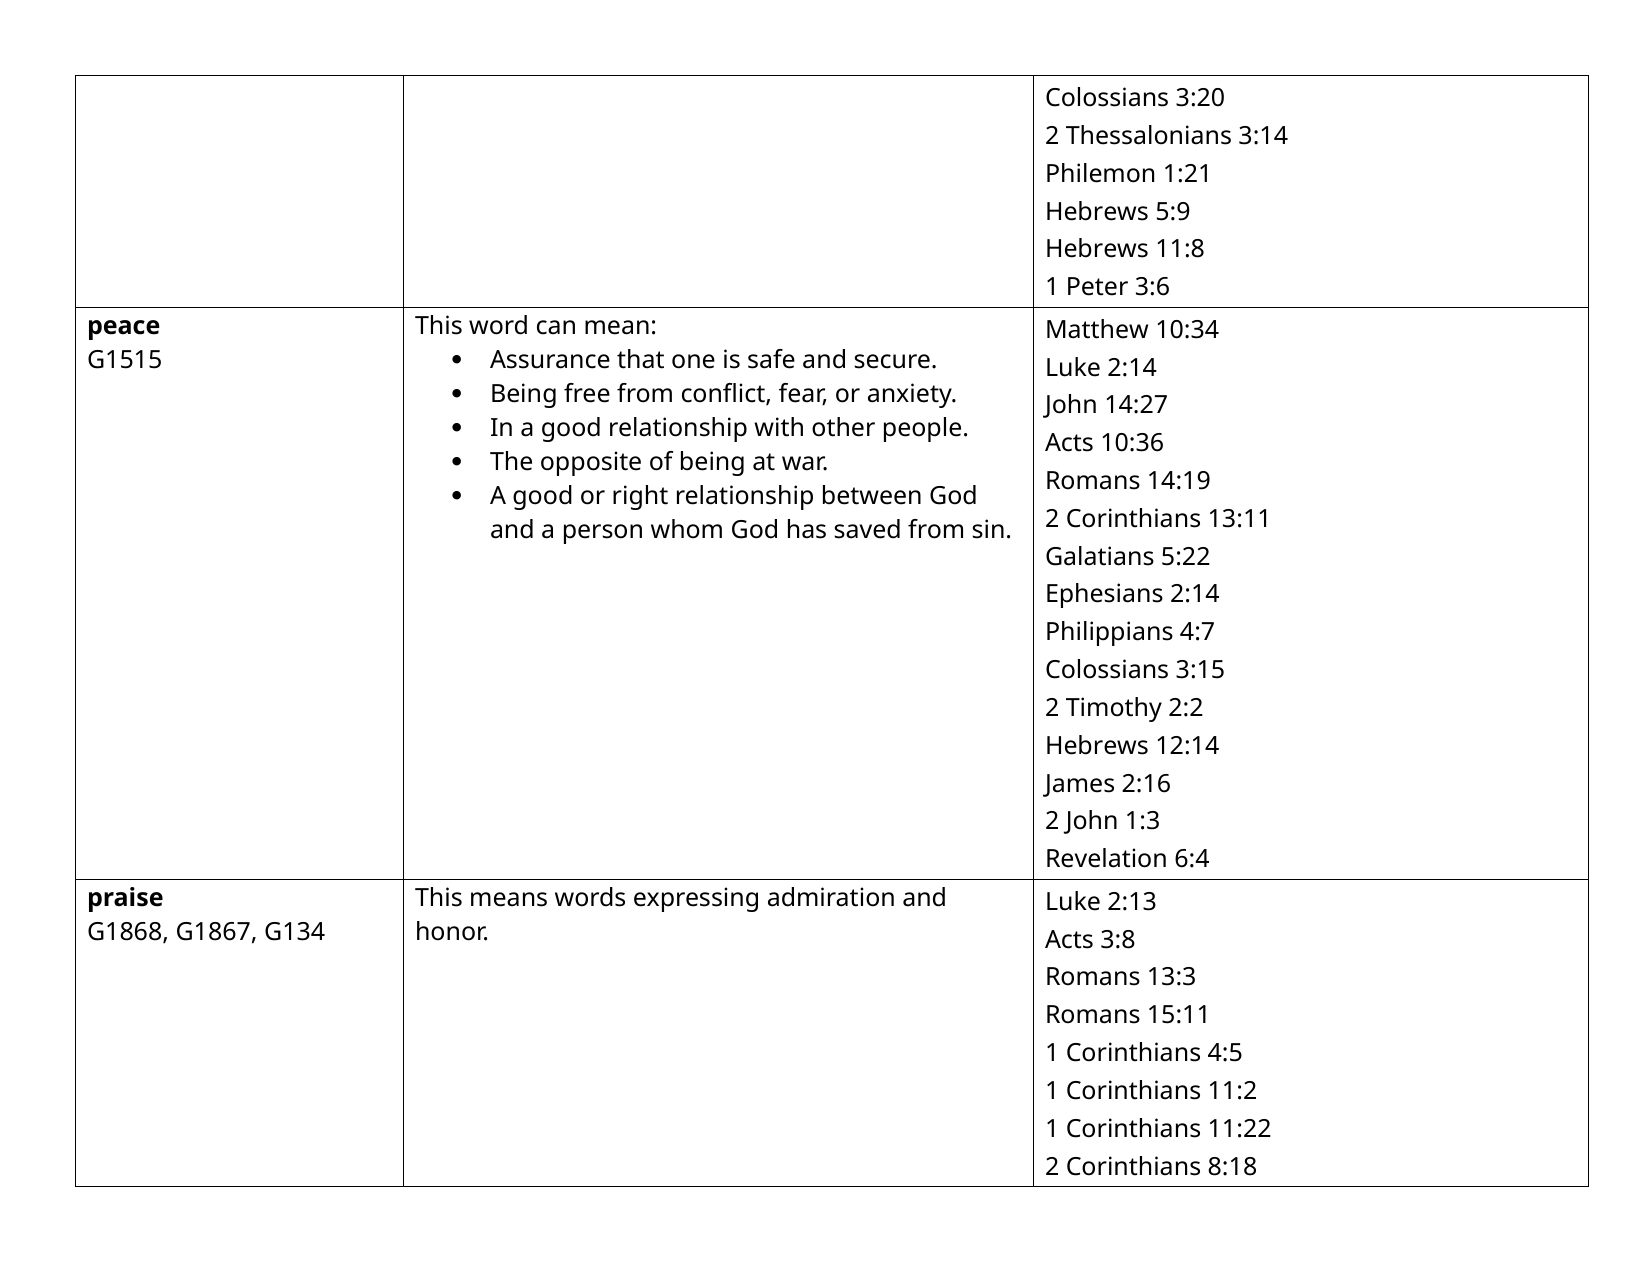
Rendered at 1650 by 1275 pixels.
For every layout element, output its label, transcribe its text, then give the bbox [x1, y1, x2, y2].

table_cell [1034, 880, 1588, 1186]
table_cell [76, 76, 403, 307]
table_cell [404, 76, 1033, 307]
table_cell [76, 880, 403, 1186]
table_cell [404, 880, 1033, 1186]
table_cell peace G1515 [76, 308, 403, 879]
table_cell Matthew 10:34 Luke 2:14 John 14:27 Acts 10:36 Romans 14:19 2 Corinthians 13:11 Galatians 5:22 Ephesians 2:14 Philippians 4:7 Colossians 3:15 2 Timothy 2:2 Hebrews 12:14 James 2:16 2 John 1:3 Revelation 6:4 [1034, 308, 1588, 879]
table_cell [1034, 76, 1588, 307]
table_cell This word can mean: Assurance that one is safe and secure. Being free from conflict, fear, or anxiety. In a good relationship with other people. The opposite of being at war. A good or right relationship between God and a person whom God has saved from sin. [404, 308, 1033, 879]
